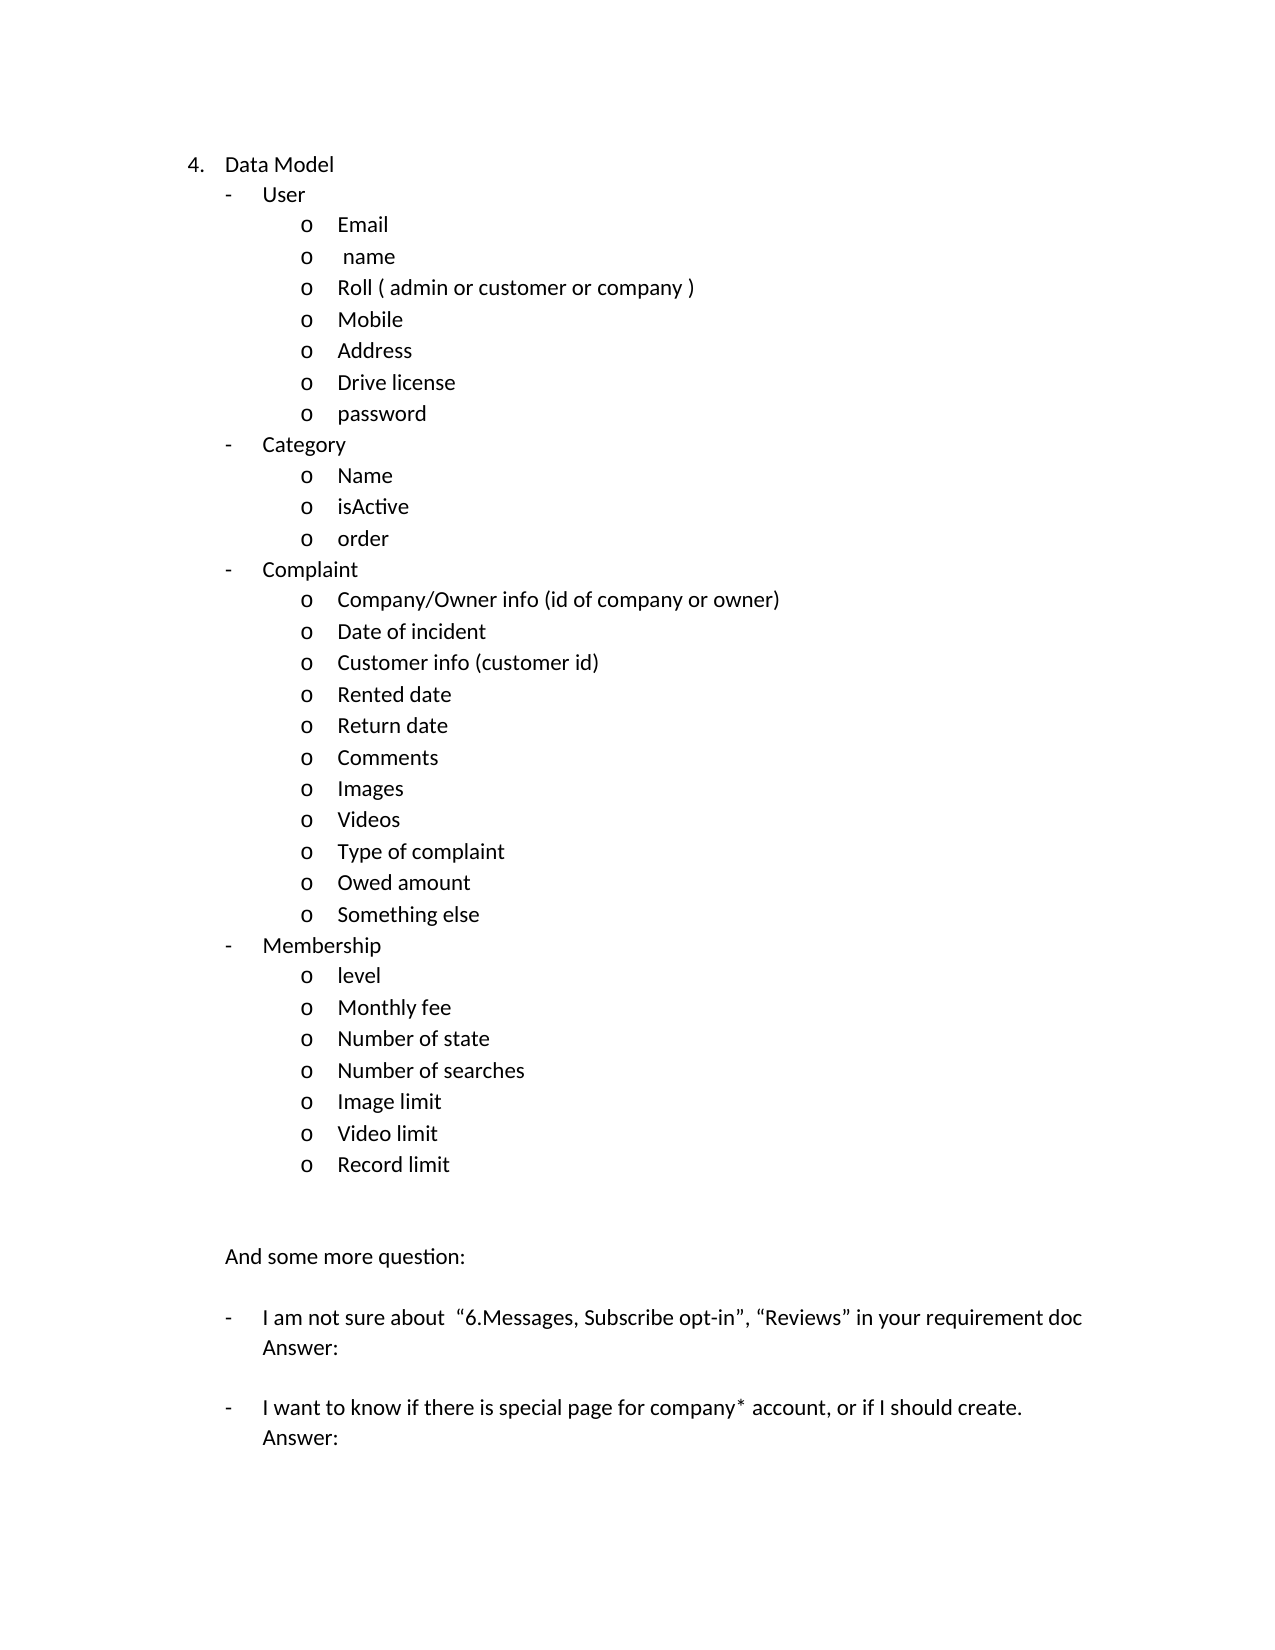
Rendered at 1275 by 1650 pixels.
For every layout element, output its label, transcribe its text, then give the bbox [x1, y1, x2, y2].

list Video limit [300, 1119, 1125, 1148]
list Date of incident [300, 617, 1125, 646]
list Mobile [300, 305, 1125, 334]
list Image limit [300, 1087, 1125, 1117]
list I want to know if there is special page for company* account, or if I should create. [225, 1393, 1125, 1421]
list Comments [300, 743, 1125, 772]
list User [225, 180, 1125, 208]
list Email [300, 210, 1125, 239]
list Answer: [262, 1333, 1125, 1361]
list Name [300, 461, 1125, 490]
list Roll ( admin or customer or company ) [300, 273, 1125, 302]
list Membership [225, 931, 1125, 959]
list Return date [300, 711, 1125, 740]
list I am not sure about “6.Messages, Subscribe opt-in”, “Reviews” in your requirement doc [225, 1303, 1125, 1331]
list level [300, 962, 1125, 991]
list Number of searches [300, 1056, 1125, 1085]
list Complaint [225, 555, 1125, 583]
list Type of complaint [300, 837, 1125, 866]
list Data Model [187, 150, 1125, 178]
list password [300, 399, 1125, 428]
list isActive [300, 492, 1125, 521]
list name [300, 242, 1125, 271]
list Monthly fee [300, 993, 1125, 1022]
list Category [225, 431, 1125, 459]
list Owed amount [300, 868, 1125, 898]
list Something else [300, 900, 1125, 929]
list Company/Owner info (id of company or owner) [300, 585, 1125, 614]
list Videos [300, 806, 1125, 835]
list order [300, 524, 1125, 553]
list Answer: [262, 1423, 1125, 1452]
list Customer info (customer id) [300, 648, 1125, 677]
list And some more question: [150, 1242, 1125, 1270]
list Drive license [300, 368, 1125, 397]
list Images [300, 774, 1125, 803]
list Record limit [300, 1150, 1125, 1179]
list Address [300, 336, 1125, 365]
list Rented date [300, 680, 1125, 709]
list Number of state [300, 1024, 1125, 1054]
